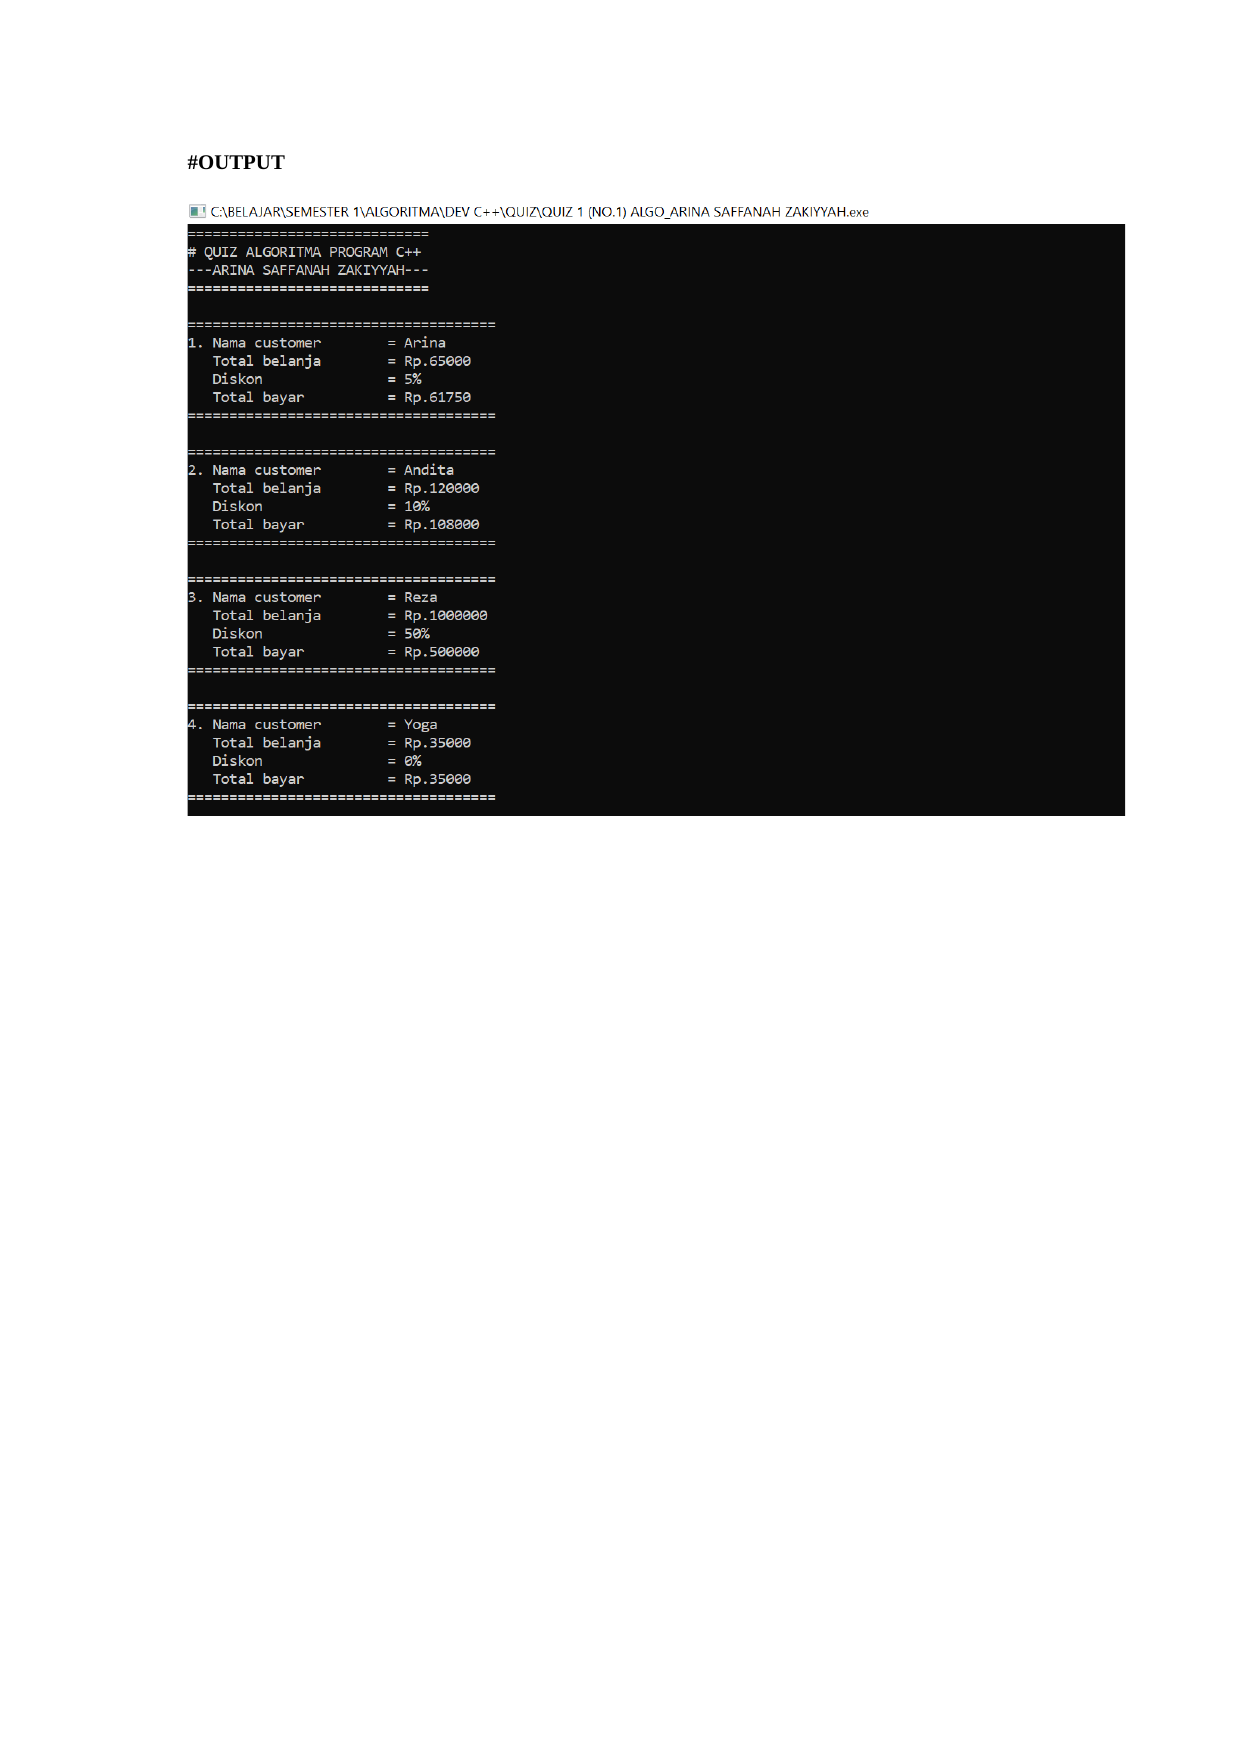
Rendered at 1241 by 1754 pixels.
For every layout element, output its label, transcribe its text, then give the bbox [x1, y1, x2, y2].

text #OUTPUT [187, 150, 1053, 174]
picture [187, 198, 1125, 816]
